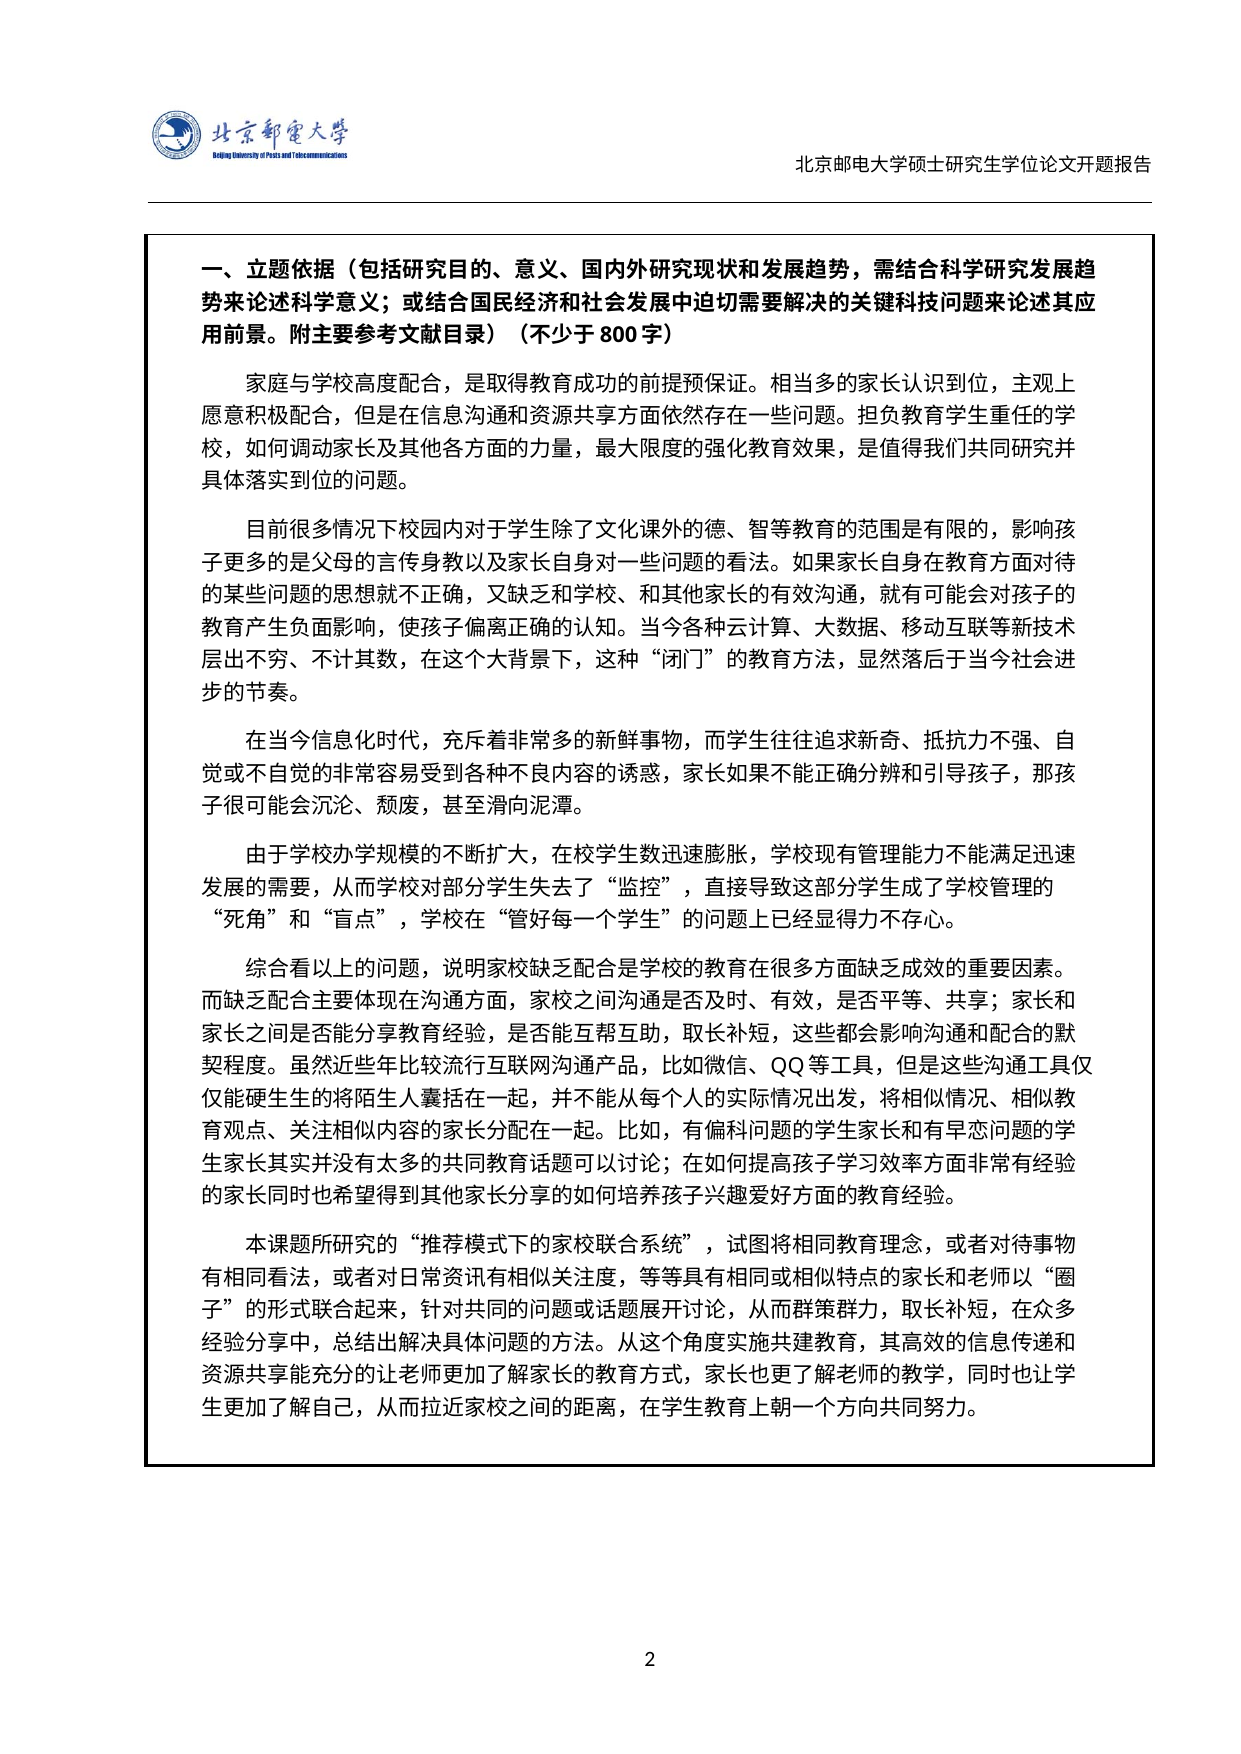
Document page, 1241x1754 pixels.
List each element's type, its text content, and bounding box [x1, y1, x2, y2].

table_cell 一、立题依据（包括研究目的、意义、国内外研究现状和发展趋势，需结合科学研究发展趋势来论述科学意义；或结合国民经济和社会发展中迫切需要解决的关键科技问题来论述其应用前景。附主要参考文献目录）（不少于800字） 家庭与学校高度配合，是取得教育成功的前提预保证。相当多的家长认识到位，主观上愿意积极配合，但是在信息沟通和资源共享方面依然存在一些问题。担负教育学生重任的学校，如何调动家长及其他各方面的力量，最大限度的强化教育效果，是值得我们共同研究并具体落实到位的问题。 目前很多情况下校园内对于学生除了文化课外的德、智等教育的范围是有限的，影响孩子更多的是父母的言传身教以及家长自身对一些问题的看法。如果家长自身在教育方面对待的某些问题的思想就不正确，又缺乏和学校、和其他家长的有效沟通，就有可能会对孩子的教育产生负面影响，使孩子偏离正确的认知。当今各种云计算、大数据、移动互联等新技术层出不穷、不计其数，在这个大背景下，这种“闭门”的教育方法，显然落后于当今社会进步的节奏。 在当今信息化时代，充斥着非常多的新鲜事物，而学生往往追求新奇、抵抗力不强、自觉或不自觉的非常容易受到各种不良内容的诱惑，家长如果不能正确分辨和引导孩子，那孩子很可能会沉沦、颓废，甚至滑向泥潭。 由于学校办学规模的不断扩大，在校学生数迅速膨胀，学校现有管理能力不能满足迅速发展的需要，从而学校对部分学生失去了“监控”，直接导致这部分学生成了学校管理的“死角”和“盲点”，学校在“管好每一个学生”的问题上已经显得力不存心。 综合看以上的问题，说明家校缺乏配合是学校的教育在很多方面缺乏成效的重要因素。而缺乏配合主要体现在沟通方面，家校之间沟通是否及时、有效，是否平等、共享；家长和家长之间是否能分享教育经验，是否能互帮互助，取长补短，这些都会影响沟通和配合的默契程度。虽然近些年比较流行互联网沟通产品，比如微信、QQ等工具，但是这些沟通工具仅仅能硬生生的将陌生人囊括在一起，并不能从每个人的实际情况出发，将相似情况、相似教育观点、关注相似内容的家长分配在一起。比如，有偏科问题的学生家长和有早恋问题的学生家长其实并没有太多的共同教育话题可以讨论；在如何提高孩子学习效率方面非常有经验的家长同时也希望得到其他家长分享的如何培养孩子兴趣爱好方面的教育经验。 本课题所研究的“推荐模式下的家校联合系统”，试图将相同教育理念，或者对待事物有相同看法，或者对日常资讯有相似关注度，等等具有相同或相似特点的家长和老师以“圈子”的形式联合起来，针对共同的问题或话题展开讨论，从而群策群力，取长补短，在众多经验分享中，总结出解决具体问题的方法。从这个角度实施共建教育，其高效的信息传递和资源共享能充分的让老师更加了解家长的教育方式，家长也更了解老师的教学，同时也让学生更加了解自己，从而拉近家校之间的距离，在学生教育上朝一个方向共同努力。 [148, 235, 1152, 1463]
